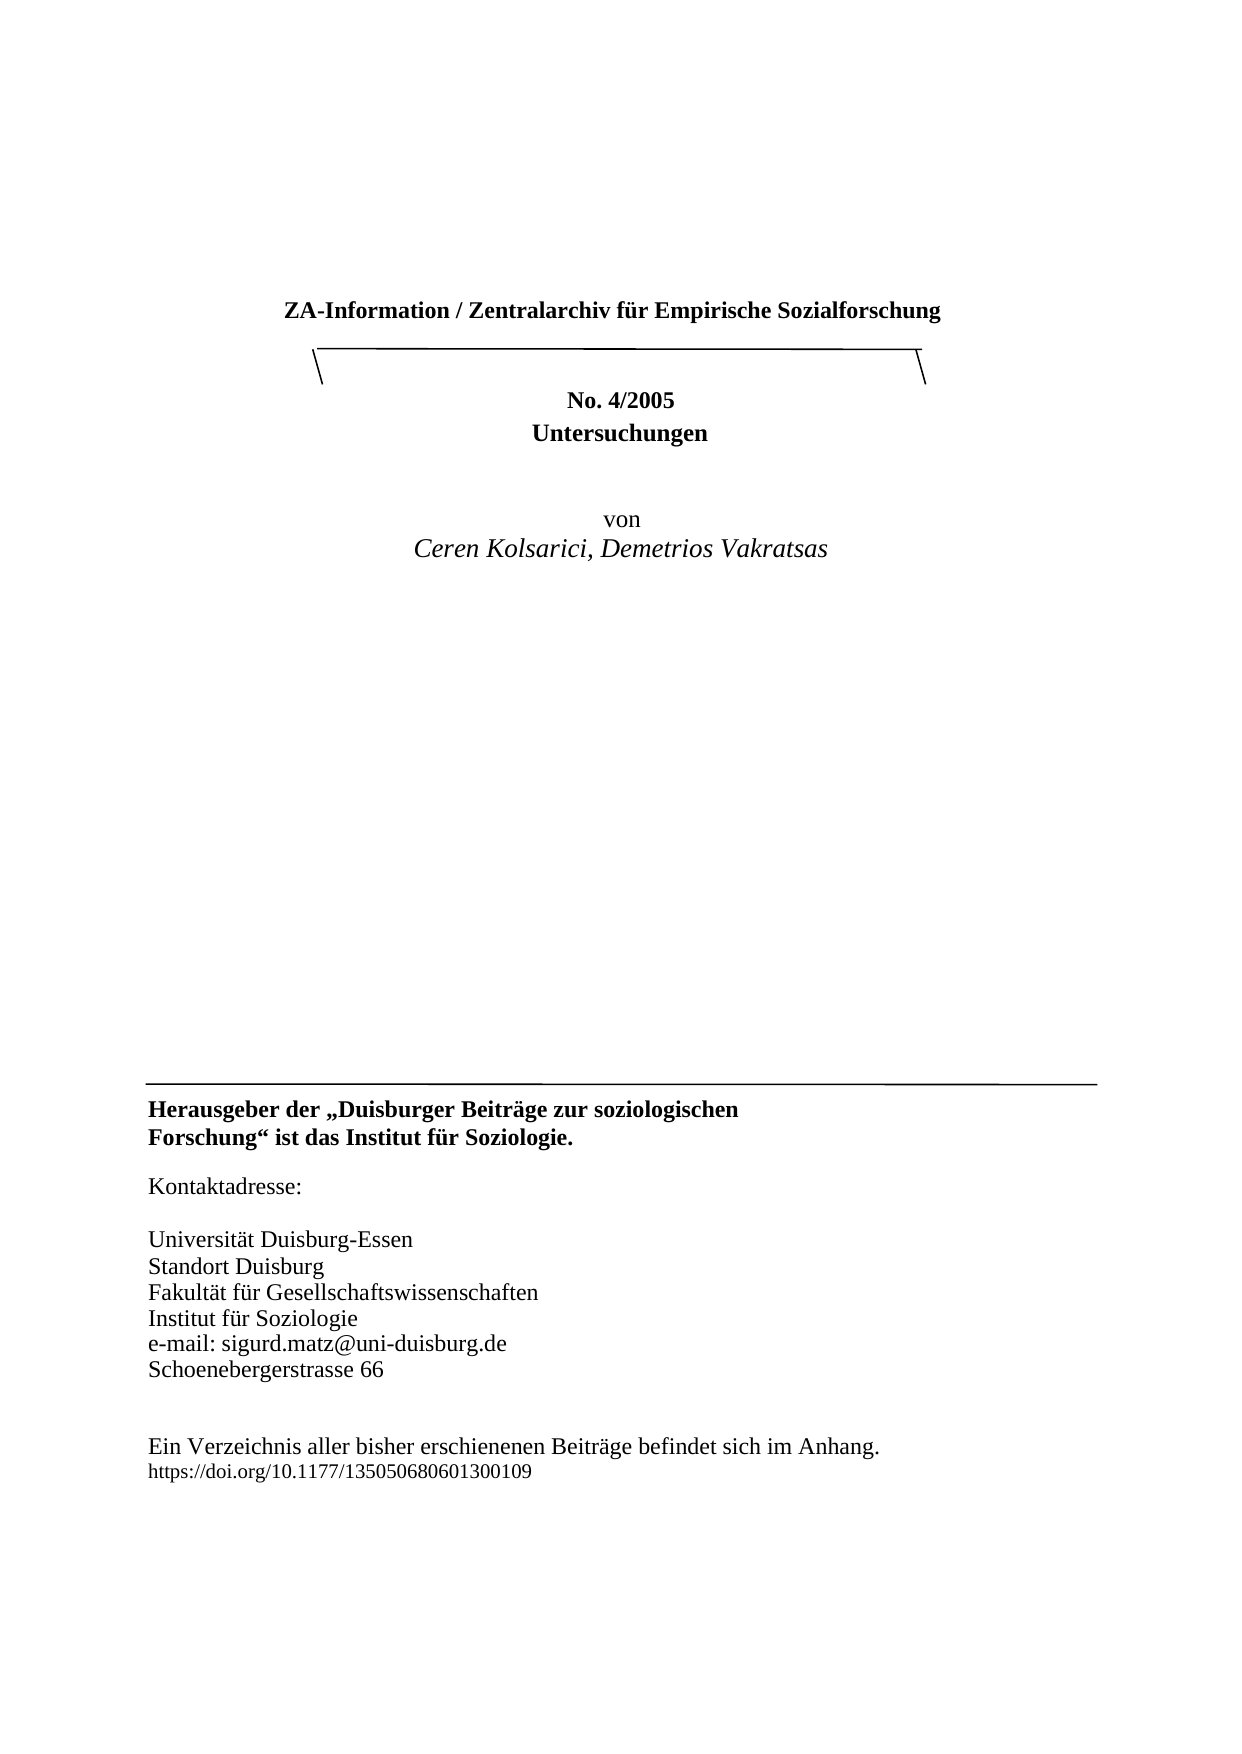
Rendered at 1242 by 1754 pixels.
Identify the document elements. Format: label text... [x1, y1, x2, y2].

text Kontaktadresse: [148, 1172, 1092, 1199]
text Schoenebergerstrasse 66 [148, 1357, 443, 1383]
text von [148, 504, 1096, 533]
text e-mail: sigurd.matz@uni-duisburg.de [148, 1332, 1092, 1357]
text Ceren Kolsarici, Demetrios Vakratsas [148, 533, 1094, 564]
text Institut für Soziologie [148, 1306, 1092, 1332]
text ZA-Information / Zentralarchiv für Empirische Sozialforschung [148, 297, 1077, 324]
text No. 4/2005 [148, 386, 1094, 414]
text Ein Verzeichnis aller bisher erschienenen Beiträge befindet sich im Anhang. [148, 1432, 1092, 1459]
text Fakultät für Gesellschaftswissenschaften [148, 1280, 1092, 1306]
text Untersuchungen [148, 418, 1092, 446]
text https://doi.org/10.1177/135050680601300109 [148, 1459, 1092, 1483]
text Universität Duisburg-Essen [148, 1225, 1092, 1253]
text Herausgeber der „Duisburger Beiträge zur soziologischen Forschung“ ist das Institut für Soziologie. [148, 1096, 837, 1150]
text Standort Duisburg [148, 1253, 1092, 1280]
